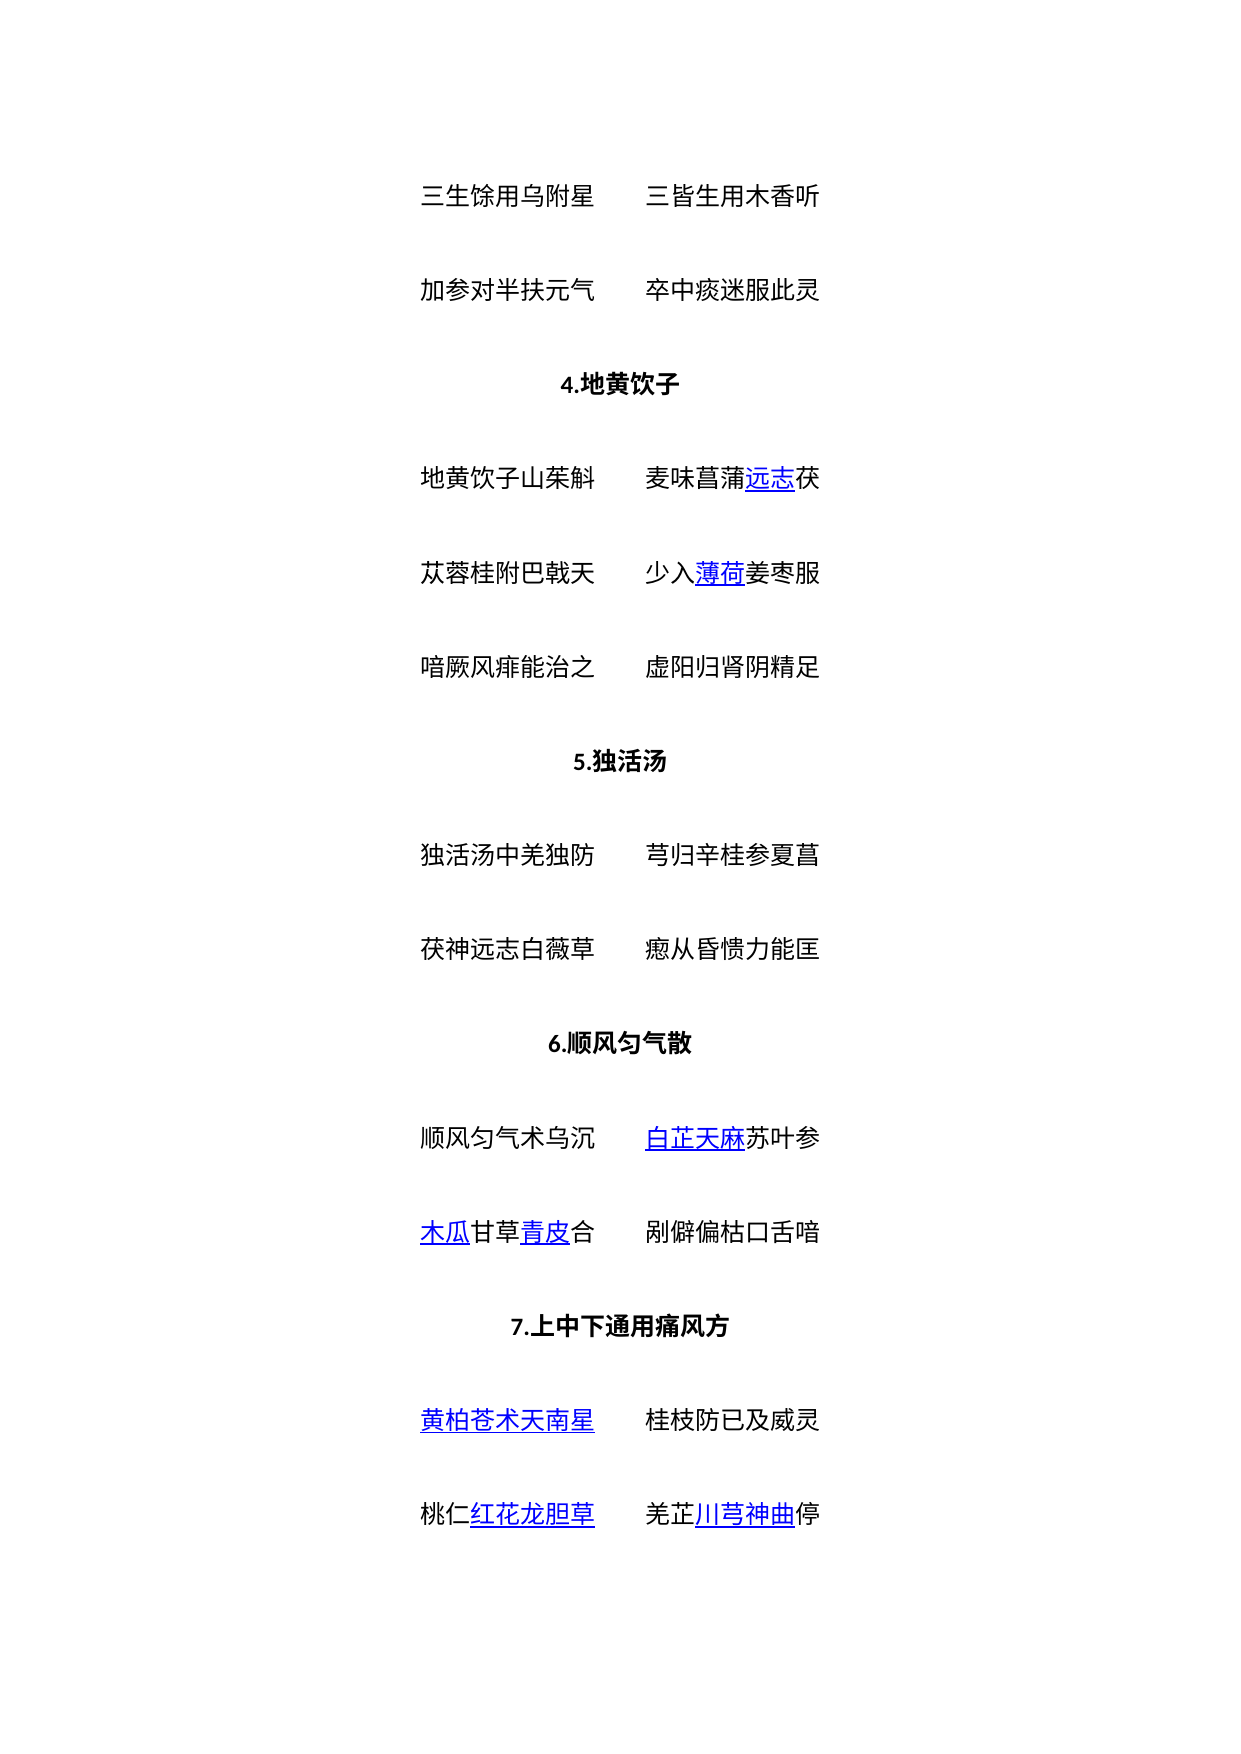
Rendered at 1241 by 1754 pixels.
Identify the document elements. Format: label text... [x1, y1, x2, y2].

text 木瓜甘草青皮合 剐僻偏枯口舌喑 [187, 1198, 1053, 1263]
text 7.上中下通用痛风方 [187, 1292, 1053, 1357]
text 顺风匀气术乌沉 白芷天麻苏叶参 [187, 1104, 1053, 1169]
text 6.顺风匀气散 [187, 1009, 1053, 1074]
text 喑厥风痱能治之 虚阳归肾阴精足 [187, 633, 1053, 698]
text 加参对半扶元气 卒中痰迷服此灵 [187, 256, 1053, 321]
text 桃仁红花龙胆草 羌芷川芎神曲停 [187, 1480, 1053, 1545]
text 苁蓉桂附巴戟天 少入薄荷姜枣服 [187, 539, 1053, 604]
text 茯神远志白薇草 瘛从昏愦力能匡 [187, 915, 1053, 980]
text 独活汤中羌独防 芎归辛桂参夏菖 [187, 821, 1053, 886]
text 4.地黄饮子 [187, 350, 1053, 415]
text 三生馀用乌附星 三皆生用木香听 [187, 162, 1053, 227]
text 5.独活汤 [187, 727, 1053, 792]
text 黄柏苍术天南星 桂枝防已及威灵 [187, 1386, 1053, 1451]
text 地黄饮子山茱斛 麦味菖蒲远志茯 [187, 444, 1053, 509]
